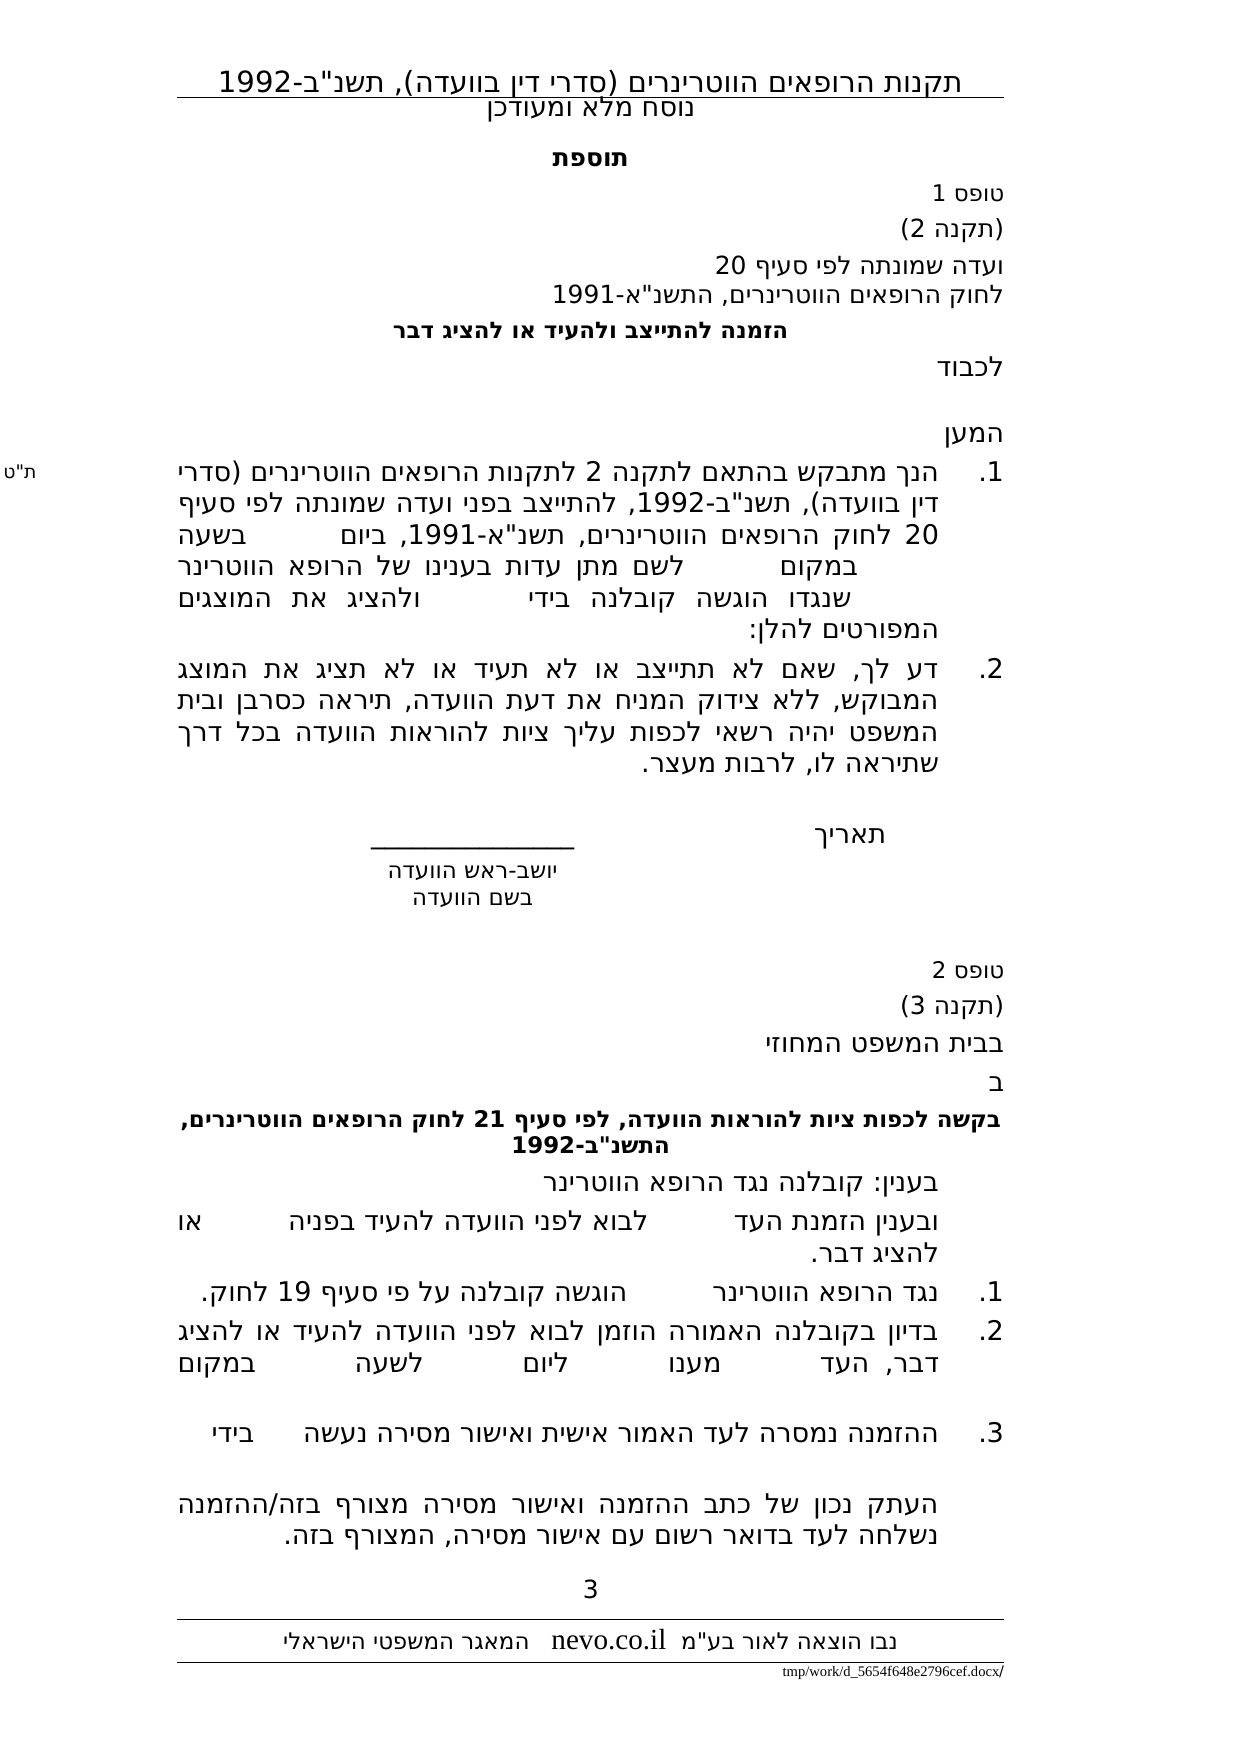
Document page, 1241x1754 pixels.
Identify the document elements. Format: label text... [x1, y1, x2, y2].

text ובענין הזמנת העד לבוא לפני הוועדה להעיד בפניה או להציג דבר. [177, 1206, 939, 1269]
text (תקנה 3) [177, 991, 1004, 1020]
text טופס 1 [177, 180, 1004, 207]
text לכבוד [177, 351, 1004, 383]
text בשם הוועדה [177, 884, 1004, 911]
text בבית המשפט המחוזי [177, 1028, 1004, 1059]
text ב [177, 1067, 1004, 1098]
text 2. דע לך, שאם לא תתייצב או לא תעיד או לא תציג את המוצג המבוקש, ללא צידוק המניח את דעת הוועדה, תיראה כסרבן ובית המשפט יהיה רשאי לכפות עליך ציות להוראות הוועדה בכל דרך שתיראה לו, לרבות מעצר. [177, 653, 1004, 779]
text המען [177, 417, 1004, 448]
text תוספת [177, 144, 1004, 173]
text טופס 2 [177, 957, 1004, 983]
text לחוק הרופאים הווטרינרים, התשנ"א-1991 [177, 280, 1004, 309]
text העתק נכון של כתב ההזמנה ואישור מסירה מצורף בזה/ההזמנה נשלחה לעד בדואר רשום עם אישור מסירה, המצורף בזה. [177, 1488, 939, 1551]
text תאריך _______________ [177, 818, 1004, 850]
text 2. בדיון בקובלנה האמורה הוזמן לבוא לפני הוועדה להעיד או להציג דבר, העד מענו ליום לשעה במקום [177, 1315, 1004, 1410]
text 1. הנך מתבקש בהתאם לתקנה 2 לתקנות הרופאים הווטרינרים (סדרי דין בוועדה), תשנ"ב-1992, להתייצב בפני ועדה שמונתה לפי סעיף 20 לחוק הרופאים הווטרינרים, תשנ"א-1991, ביום בשעה במקום לשם מתן עדות בענינו של הרופא הווטרינר שנגדו הוגשה קובלנה בידי ולהציג את המוצגים המפורטים להלן: [177, 456, 1004, 645]
text 3. ההזמנה נמסרה לעד האמור אישית ואישור מסירה נעשה בידי [177, 1417, 1004, 1481]
text (תקנה 2) [177, 214, 1004, 244]
text 1. נגד הרופא הווטרינר הוגשה קובלנה על פי סעיף 19 לחוק. [177, 1276, 1004, 1308]
text יושב-ראש הוועדה [177, 857, 1004, 884]
text הזמנה להתייצב ולהעיד או להציג דבר [177, 317, 1004, 344]
text ועדה שמונתה לפי סעיף 20 [177, 251, 1004, 280]
text בענין: קובלנה נגד הרופא הווטרינר [177, 1167, 939, 1198]
text בקשה לכפות ציות להוראות הוועדה, לפי סעיף 21 לחוק הרופאים הווטרינרים, התשנ"ב-1992 [177, 1106, 1004, 1159]
